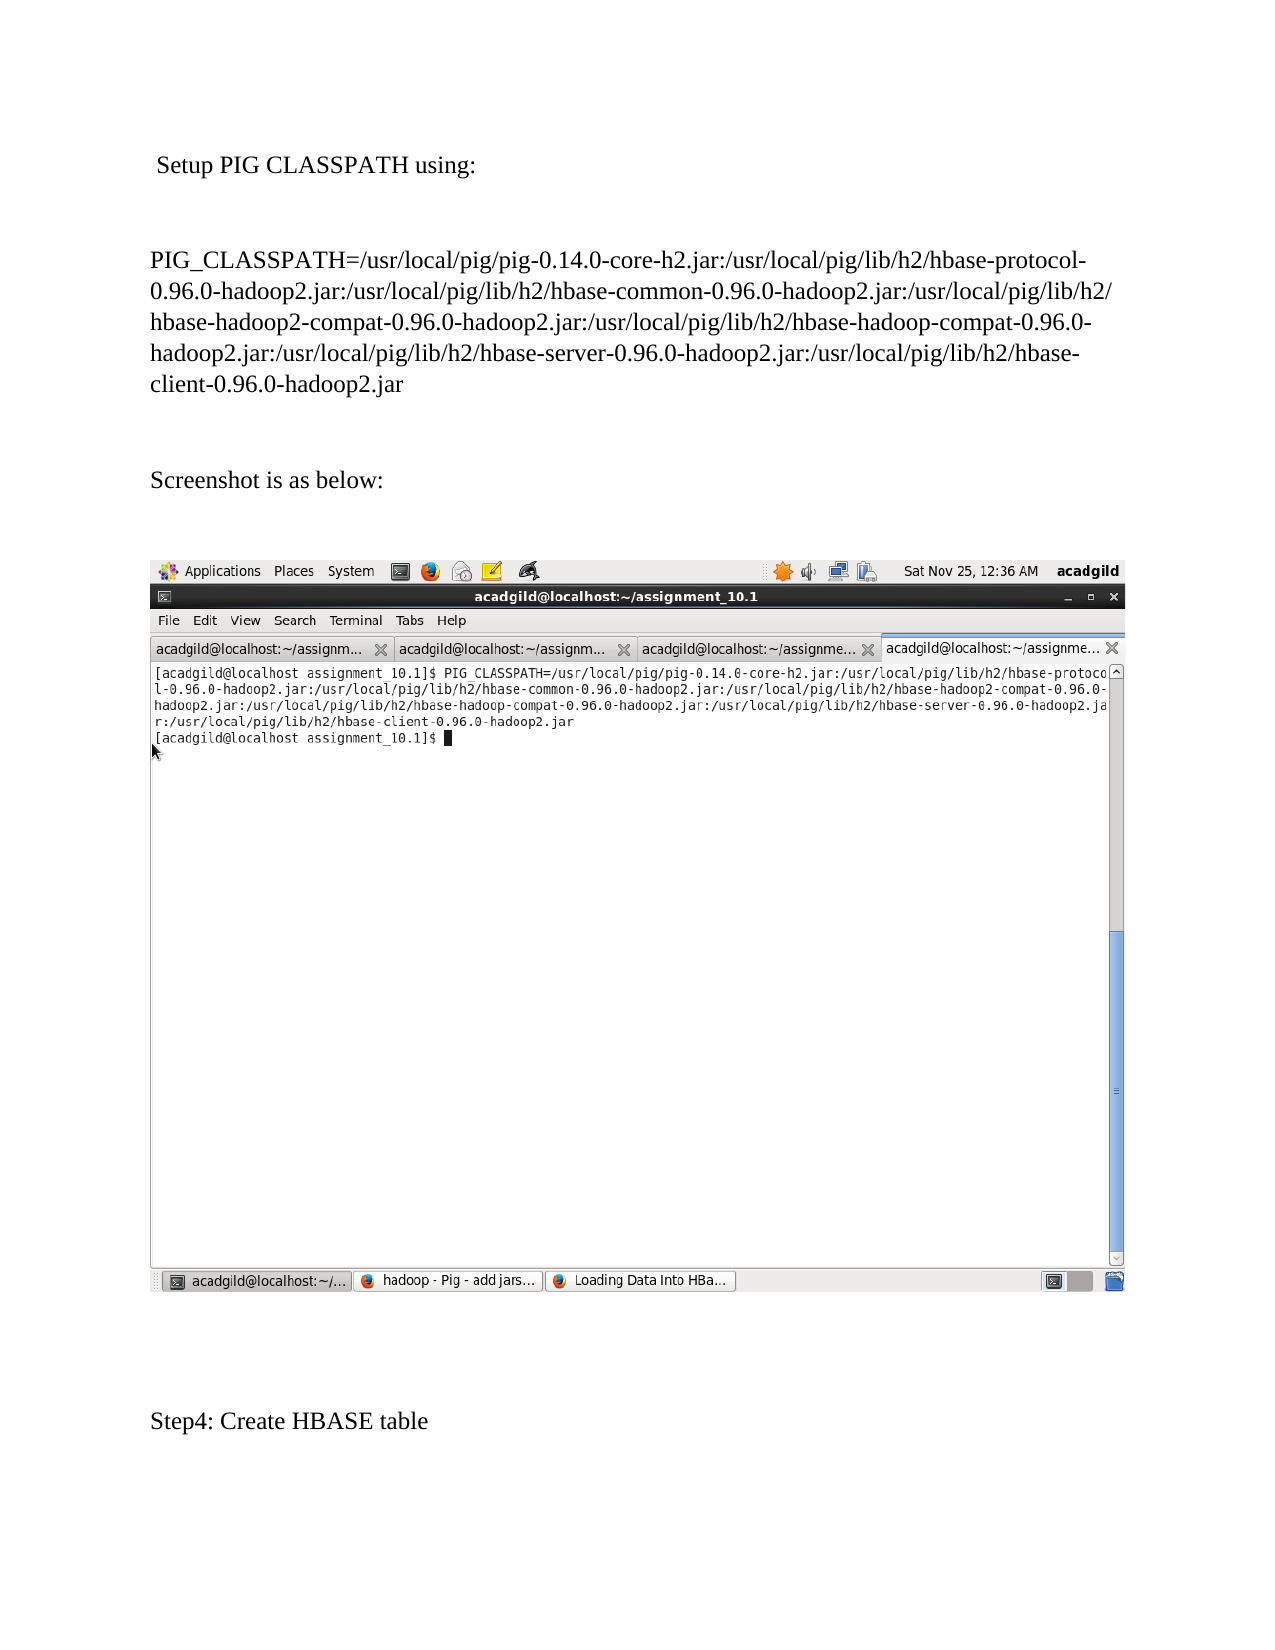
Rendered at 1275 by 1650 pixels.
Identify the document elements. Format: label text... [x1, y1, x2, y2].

text Setup PIG CLASSPATH using: [150, 150, 1125, 179]
picture [150, 560, 1125, 1292]
text PIG_CLASSPATH=/usr/local/pig/pig-0.14.0-core-h2.jar:/usr/local/pig/lib/h2/hbase-protocol-0.96.0-hadoop2.jar:/usr/local/pig/lib/h2/hbase-common-0.96.0-hadoop2.jar:/usr/local/pig/lib/h2/hbase-hadoop2-compat-0.96.0-hadoop2.jar:/usr/local/pig/lib/h2/hbase-hadoop-compat-0.96.0-hadoop2.jar:/usr/local/pig/lib/h2/hbase-server-0.96.0-hadoop2.jar:/usr/local/pig/lib/h2/hbase-client-0.96.0-hadoop2.jar [150, 245, 1125, 398]
text Screenshot is as below: [150, 465, 1125, 494]
text Step4: Create HBASE table [150, 1406, 1125, 1435]
